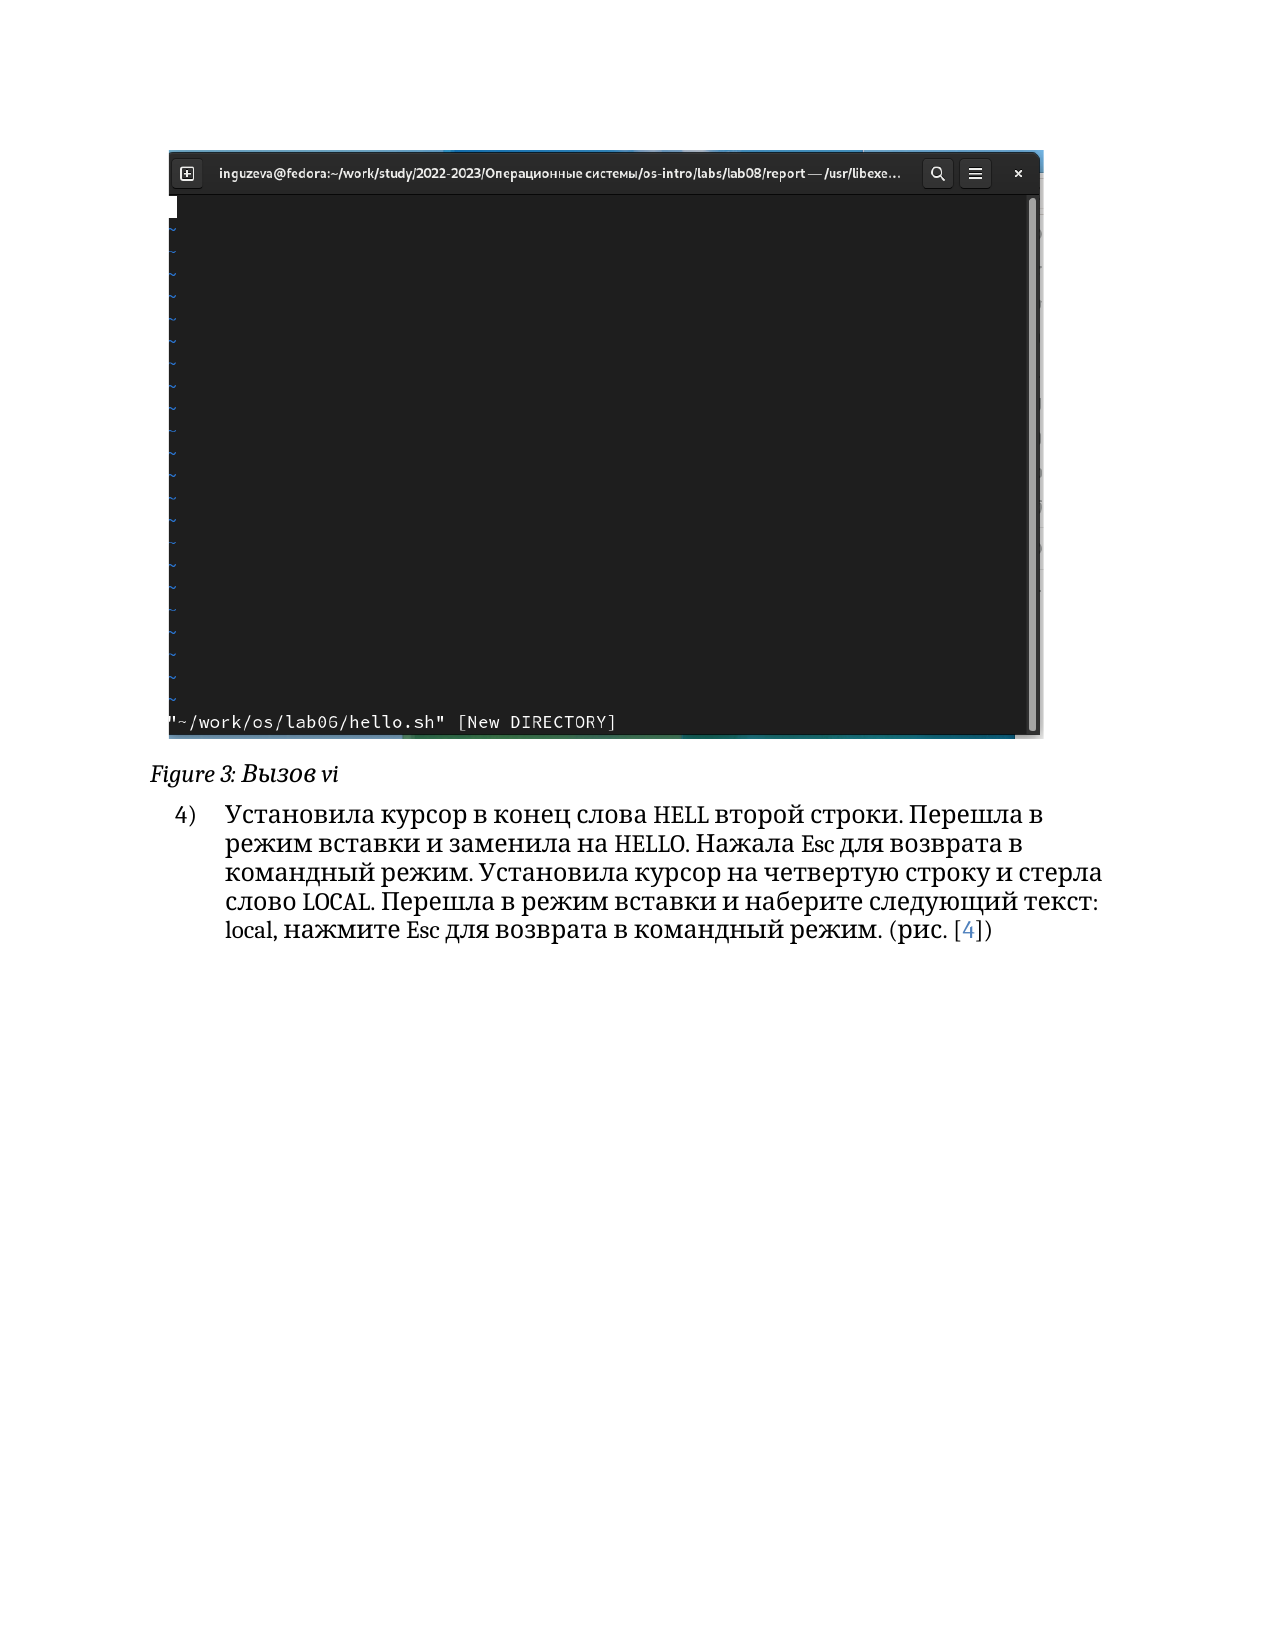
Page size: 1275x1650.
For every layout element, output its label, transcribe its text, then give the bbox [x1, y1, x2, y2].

text Figure 3: Вызов vi [150, 760, 1125, 789]
list Установила курсор в конец слова HELL второй строки. Перешла в режим вставки и заменила на HELLO. Нажала Esc для возврата в командный режим. Установила курсор на четвертую строку и стерла слово LOCAL. Перешла в режим вставки и наберите следующий текст: local, нажмите Esc для возврата в командный режим. (рис. [4]) [175, 801, 1125, 945]
picture [168, 150, 1044, 739]
